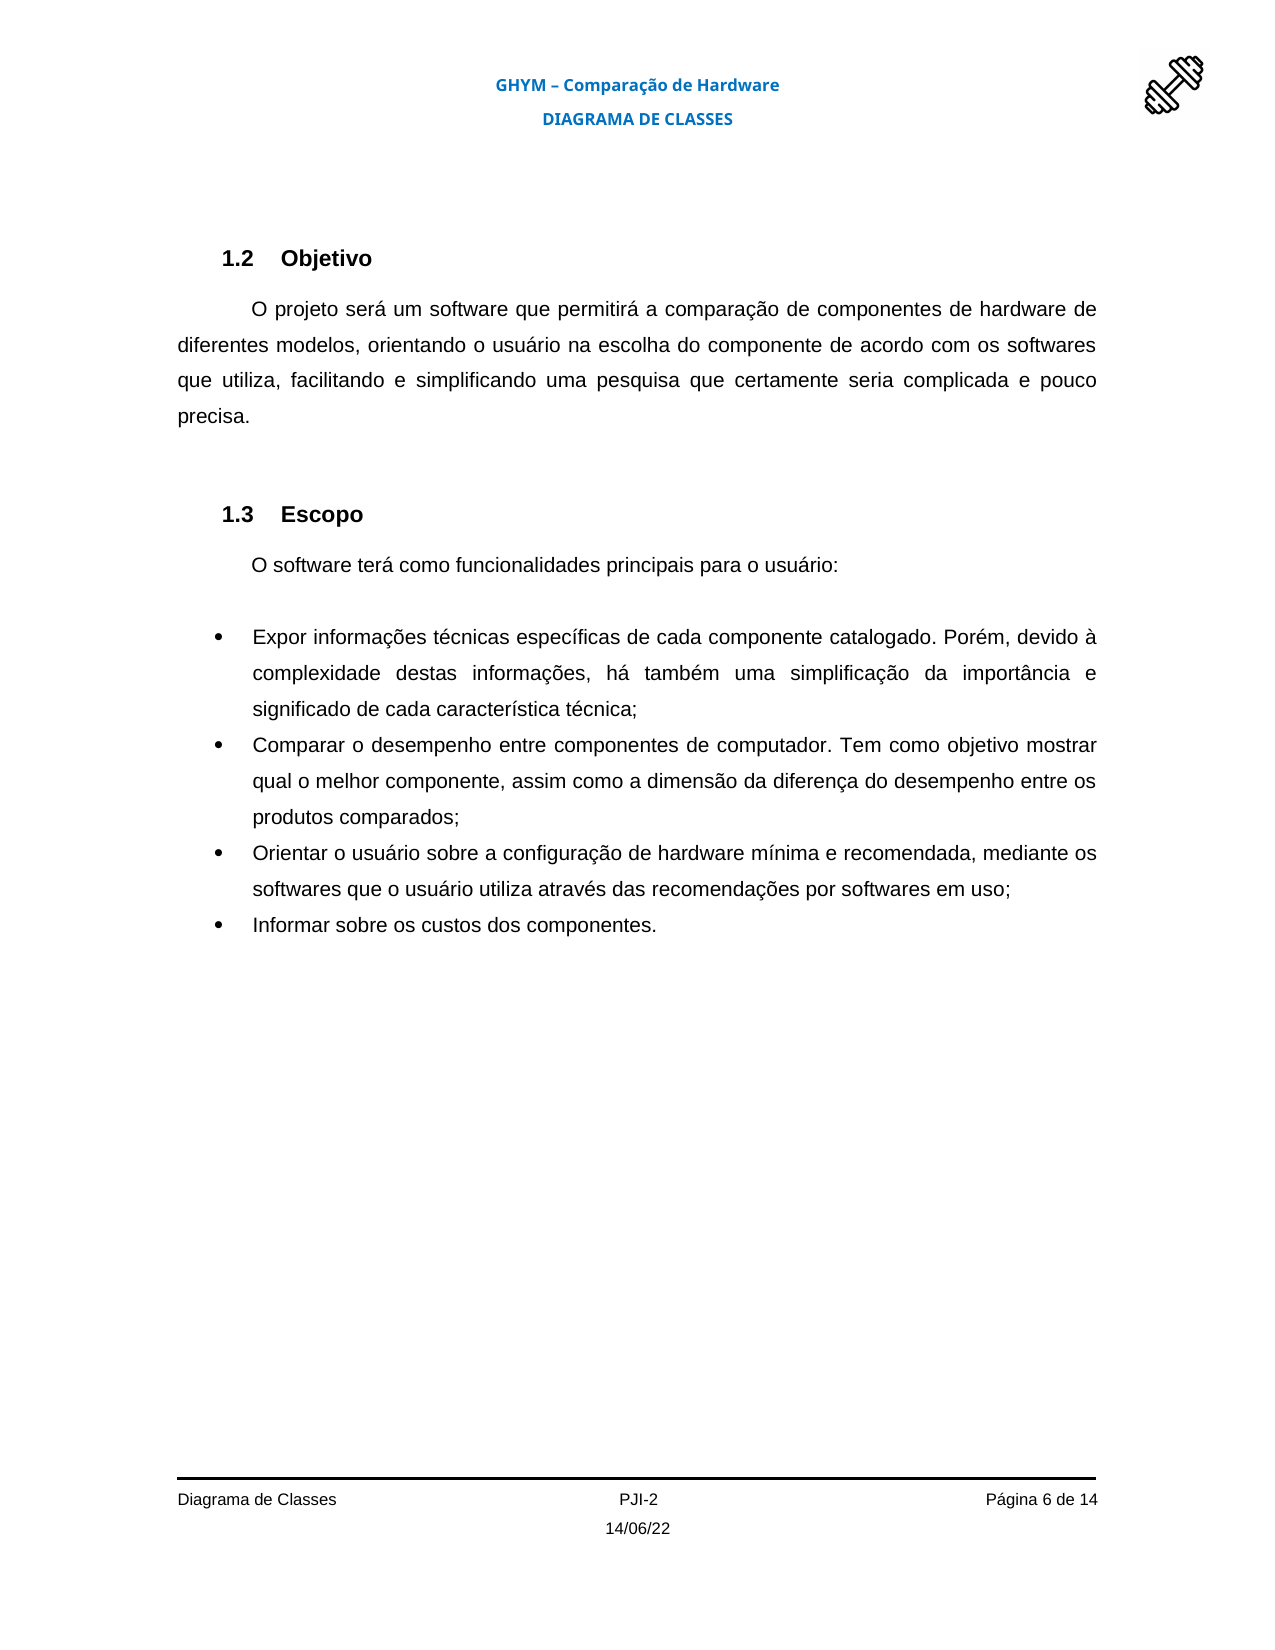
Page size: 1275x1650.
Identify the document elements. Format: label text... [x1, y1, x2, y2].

text O software terá como funcionalidades principais para o usuário: [177, 553, 1098, 577]
subtitle Objetivo [222, 244, 1098, 271]
list Expor informações técnicas específicas de cada componente catalogado. Porém, devido à complexidade destas informações, há também uma simplificação da importância e significado de cada característica técnica; [215, 625, 1098, 721]
list Informar sobre os custos dos componentes. [215, 913, 1098, 937]
subtitle Escopo [222, 501, 1098, 527]
text O projeto será um software que permitirá a comparação de componentes de hardware de diferentes modelos, orientando o usuário na escolha do componente de acordo com os softwares que utiliza, facilitando e simplificando uma pesquisa que certamente seria complicada e pouco precisa. [177, 296, 1098, 428]
picture [1138, 49, 1210, 121]
list Orientar o usuário sobre a configuração de hardware mínima e recomendada, mediante os softwares que o usuário utiliza através das recomendações por softwares em uso; [215, 841, 1098, 901]
list Comparar o desempenho entre componentes de computador. Tem como objetivo mostrar qual o melhor componente, assim como a dimensão da diferença do desempenho entre os produtos comparados; [215, 733, 1098, 829]
